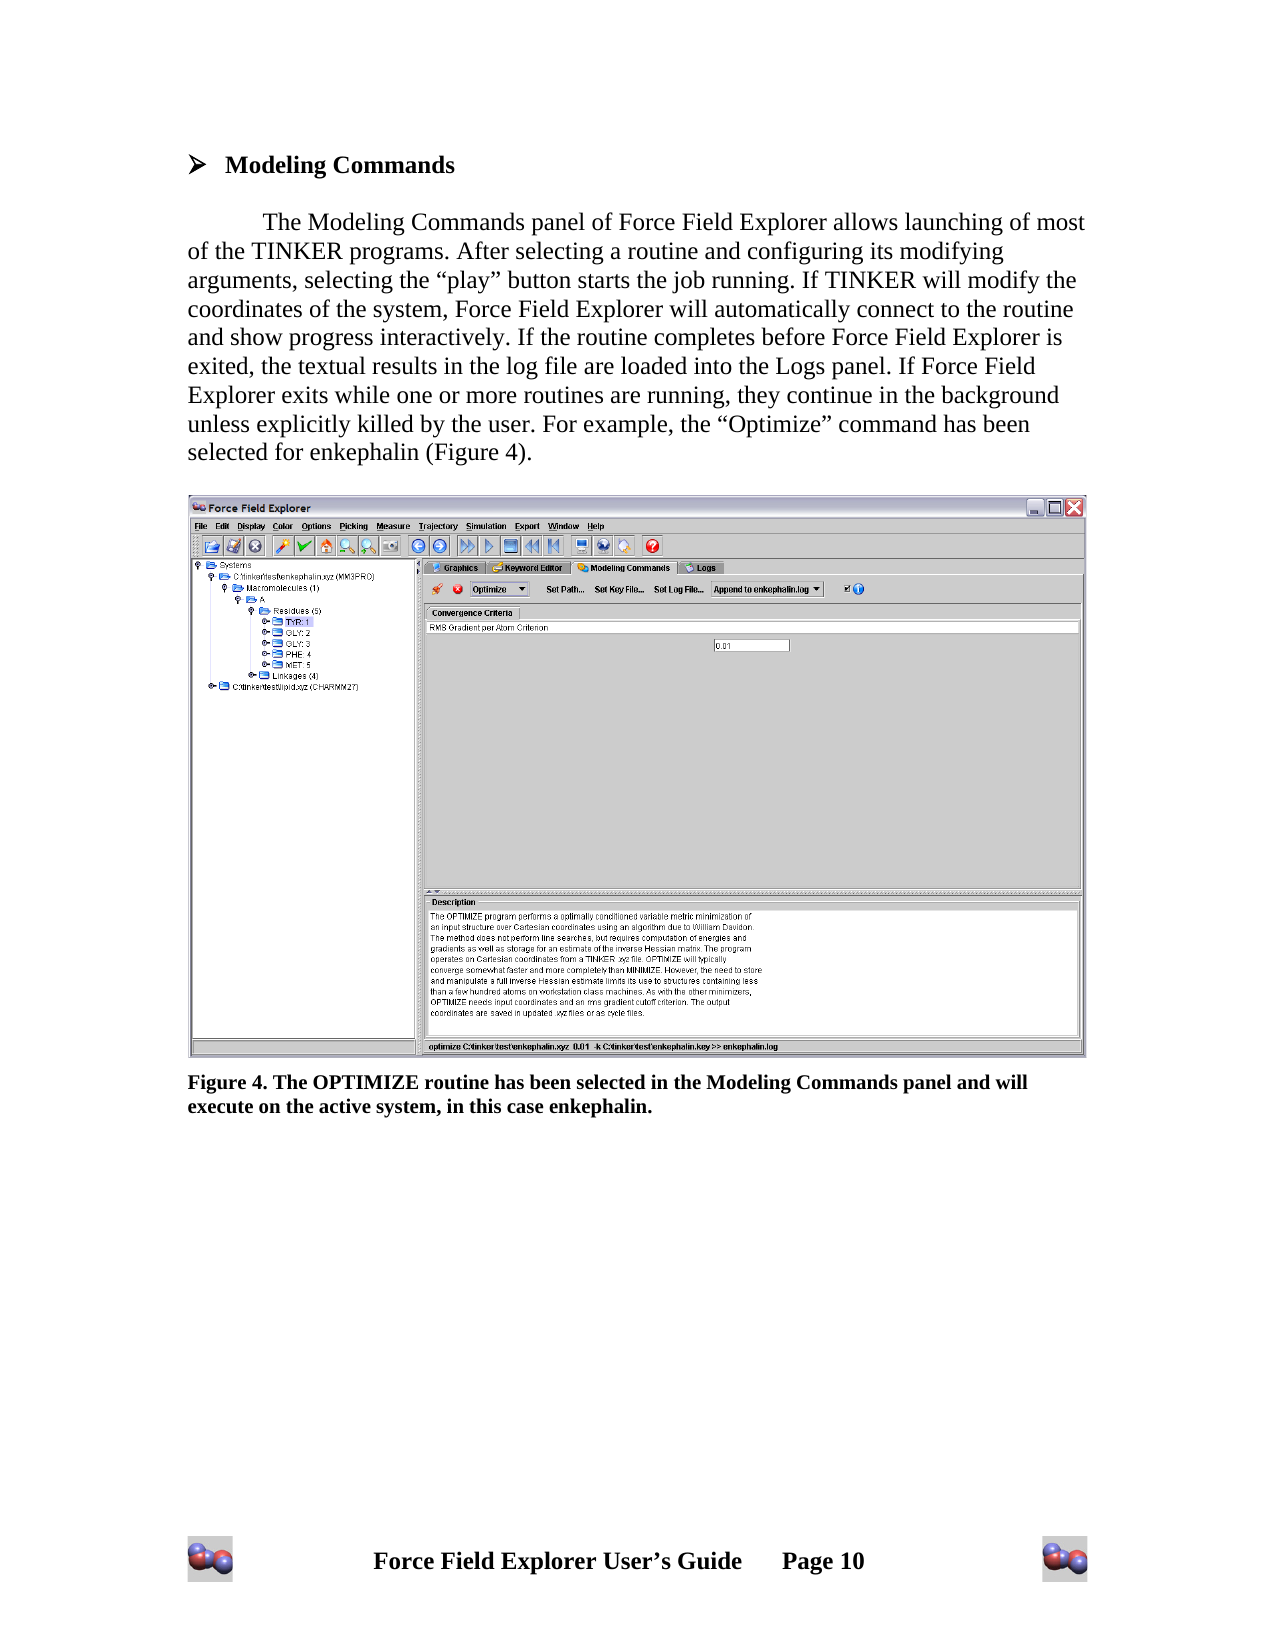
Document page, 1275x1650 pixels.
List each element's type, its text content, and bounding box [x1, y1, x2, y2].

picture [1042, 1536, 1088, 1582]
picture [188, 495, 1087, 1058]
text The Modeling Commands panel of Force Field Explorer allows launching of most of the TINKER programs. After selecting a routine and configuring its modifying arguments, selecting the “play” button starts the job running. If TINKER will modify the coordinates of the system, Force Field Explorer will automatically connect to the routine and show progress interactively. If the routine completes before Force Field Explorer is exited, the textual results in the log file are loaded into the Logs panel. If Force Field Explorer exits while one or more routines are running, they continue in the background unless explicitly killed by the user. For example, the “Optimize” command has been selected for enkephalin (Figure 4). [187, 207, 1087, 466]
list Modeling Commands [187, 150, 1087, 179]
picture [187, 1536, 233, 1582]
